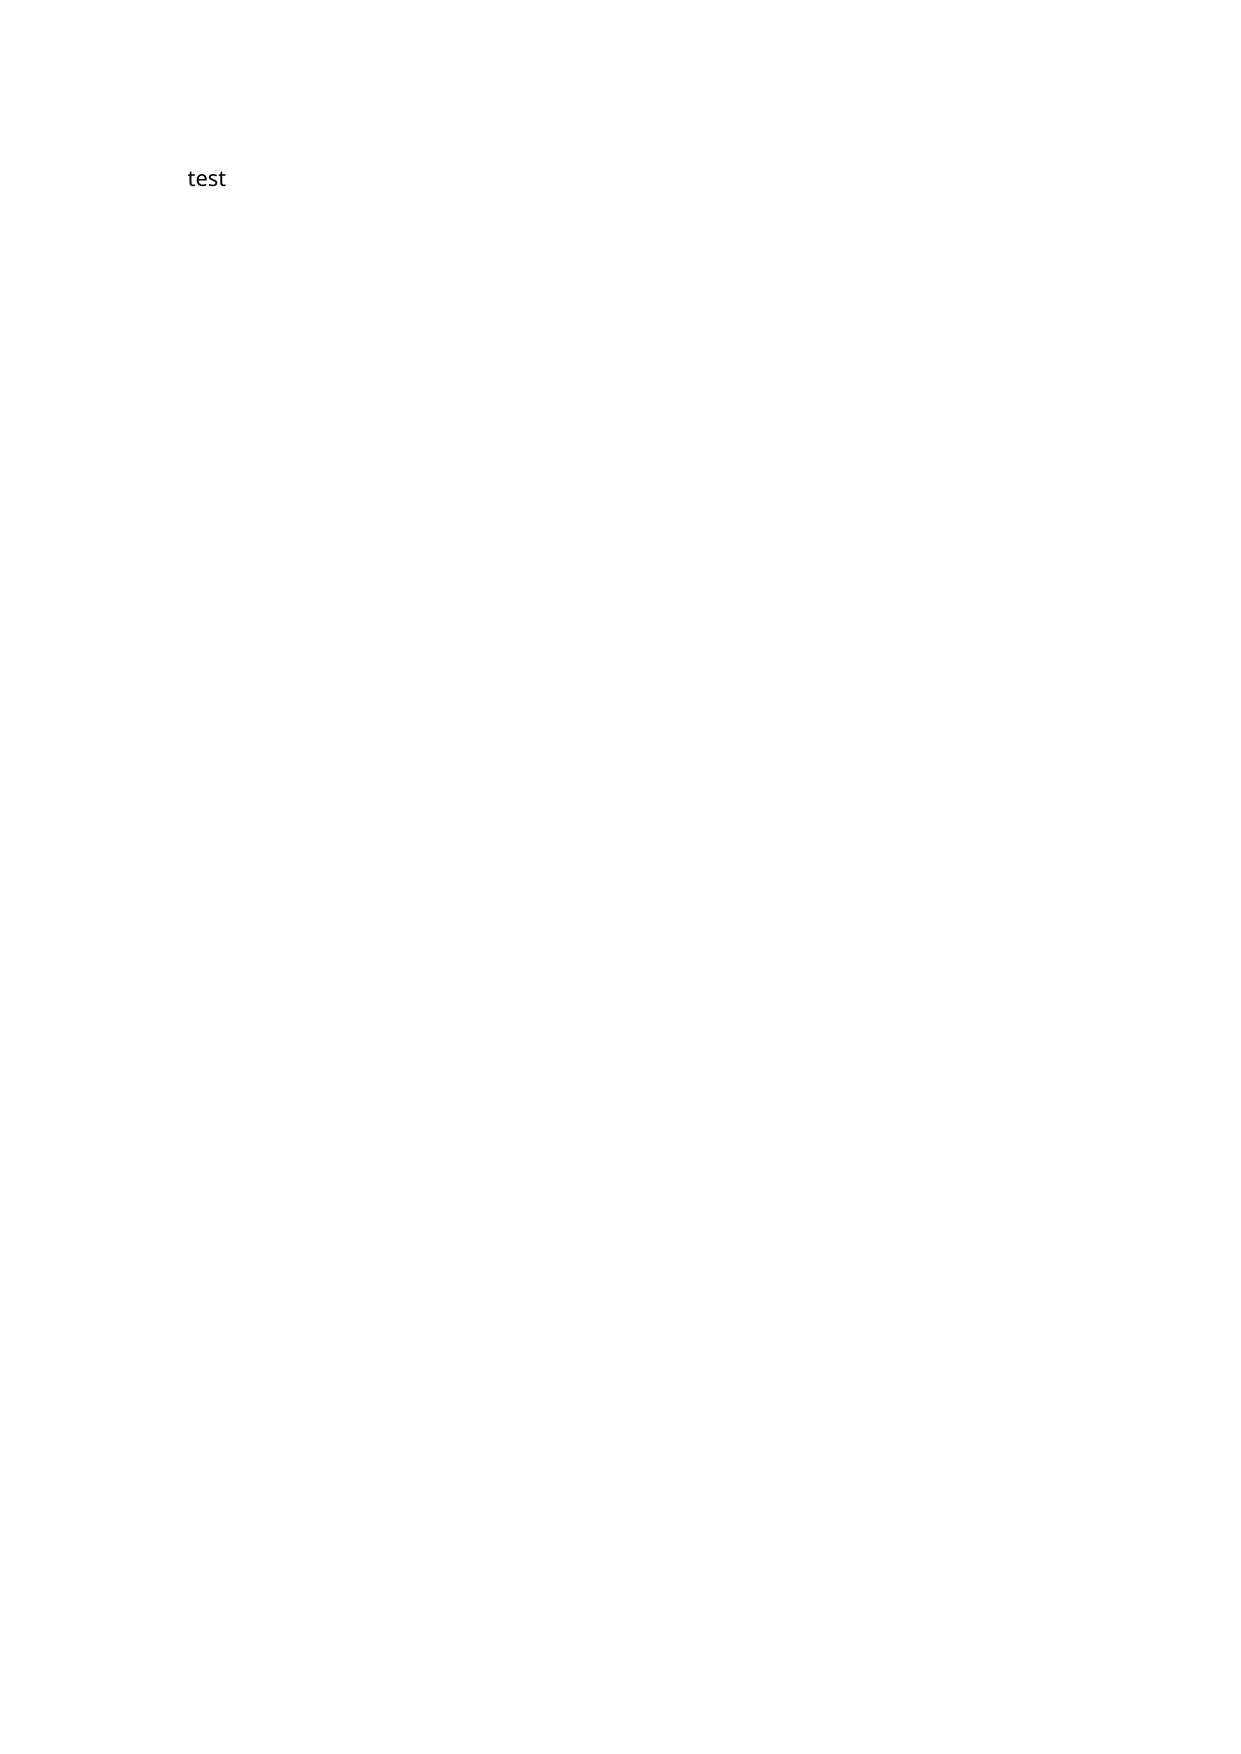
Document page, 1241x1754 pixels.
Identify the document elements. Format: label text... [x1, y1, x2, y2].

text test [187, 162, 1053, 194]
